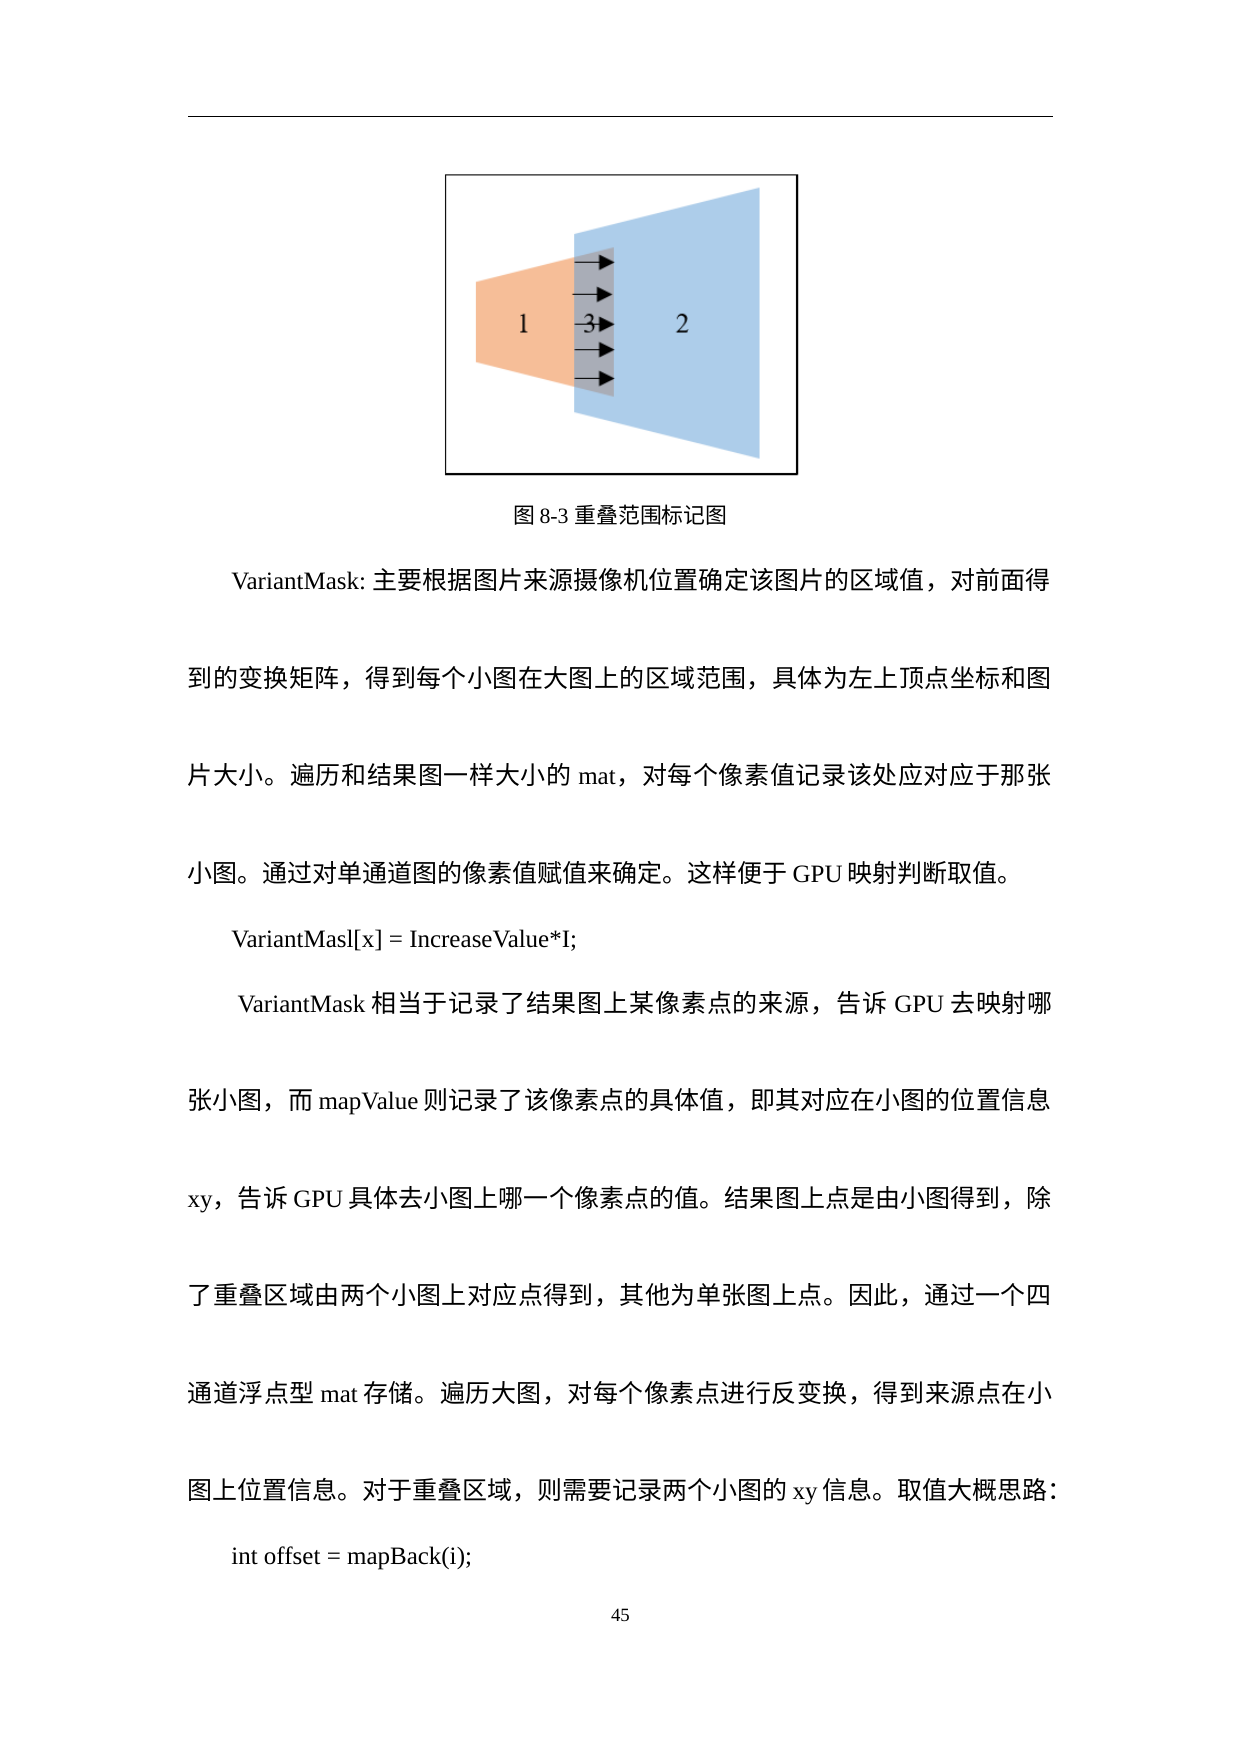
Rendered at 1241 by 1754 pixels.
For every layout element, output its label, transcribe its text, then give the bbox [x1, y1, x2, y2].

text VariantMasl[x] = IncreaseValue*I; [187, 922, 1053, 954]
picture [423, 160, 817, 483]
text 图8-3 重叠范围标记图 [187, 498, 1053, 530]
text int offset = mapBack(i); [187, 1539, 1053, 1572]
text VariantMask相当于记录了结果图上某像素点的来源，告诉GPU去映射哪张小图，而mapValue则记录了该像素点的具体值，即其对应在小图的位置信息xy，告诉GPU具体去小图上哪一个像素点的值。结果图上点是由小图得到，除了重叠区域由两个小图上对应点得到，其他为单张图上点。因此，通过一个四通道浮点型mat存储。遍历大图，对每个像素点进行反变换，得到来源点在小图上位置信息。对于重叠区域，则需要记录两个小图的xy信息。取值大概思路： [187, 969, 1053, 1521]
text VariantMask: 主要根据图片来源摄像机位置确定该图片的区域值，对前面得到的变换矩阵，得到每个小图在大图上的区域范围，具体为左上顶点坐标和图片大小。遍历和结果图一样大小的mat，对每个像素值记录该处应对应于那张小图。通过对单通道图的像素值赋值来确定。这样便于GPU映射判断取值。 [187, 546, 1053, 904]
